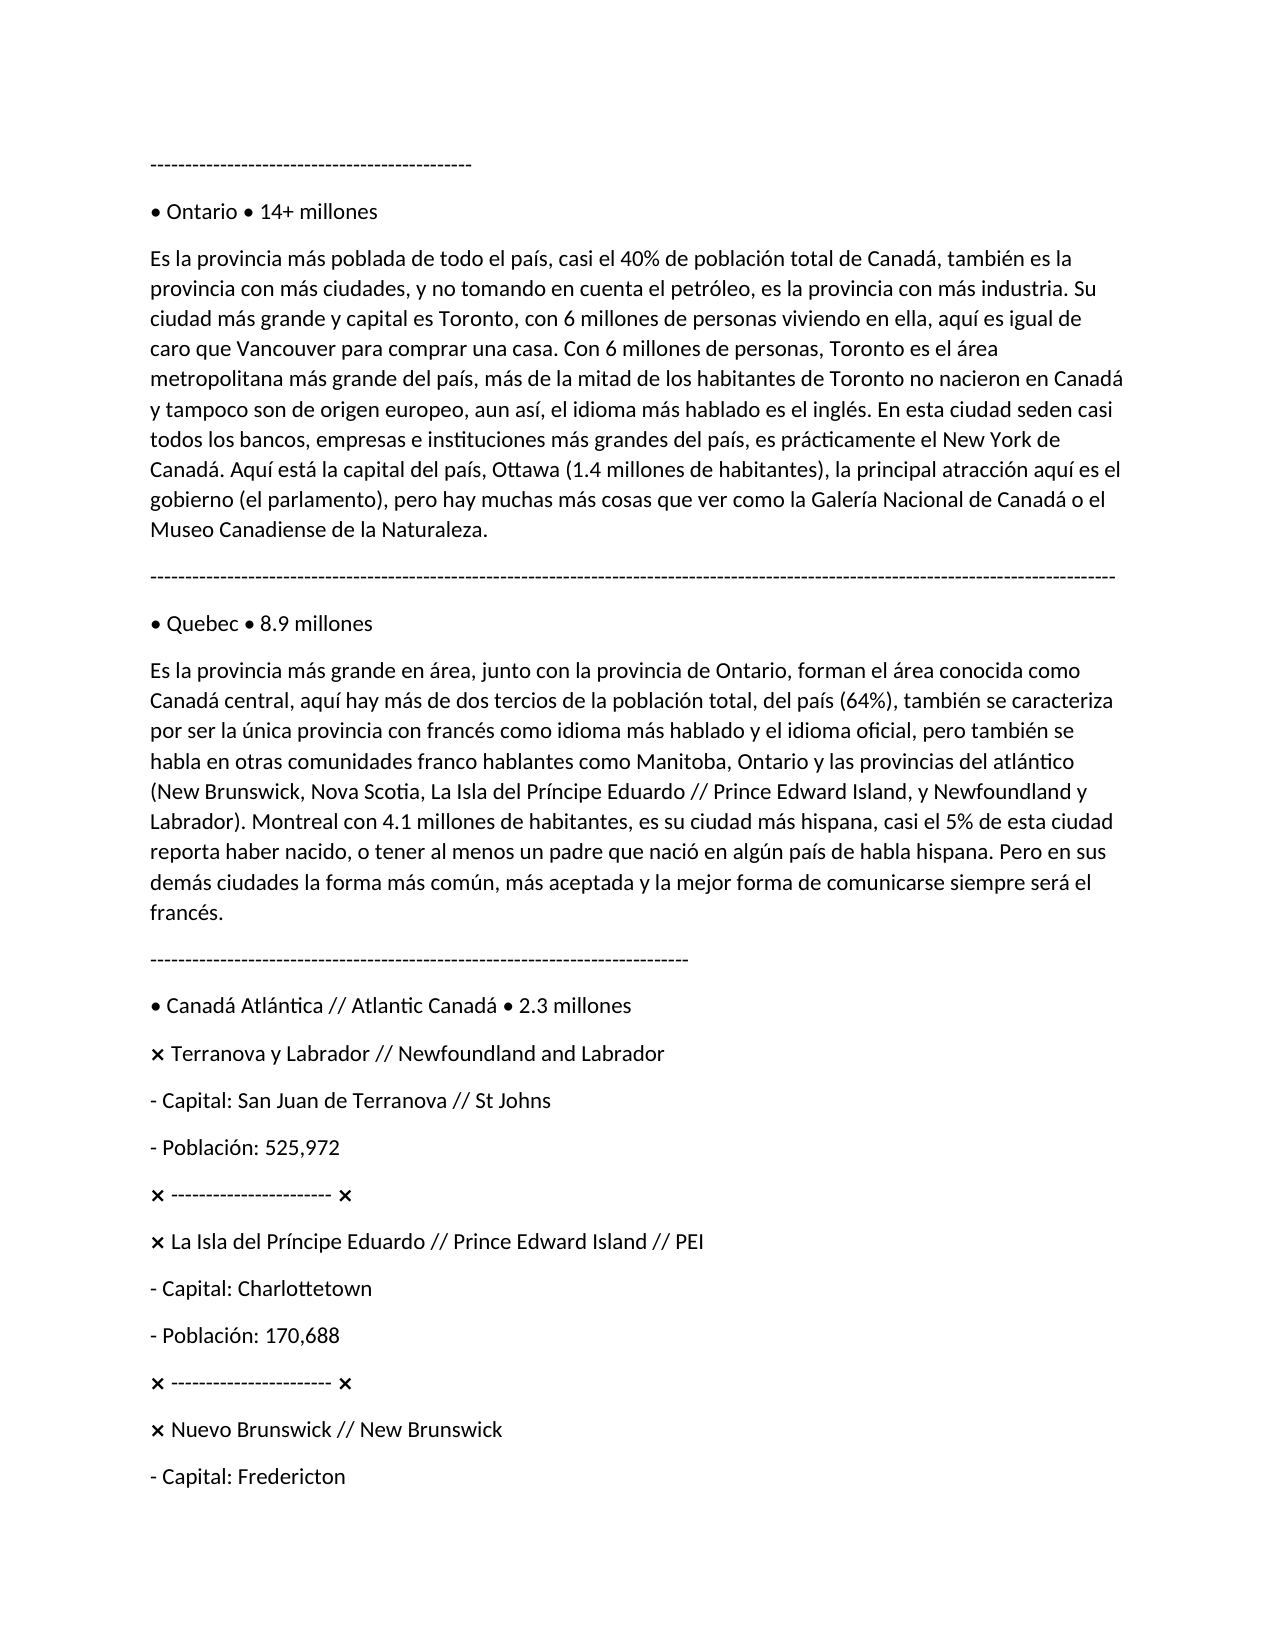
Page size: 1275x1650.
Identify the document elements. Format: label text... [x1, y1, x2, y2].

text ⨯ Terranova y Labrador // Newfoundland and Labrador [150, 1038, 1125, 1067]
text - Capital: San Juan de Terranova // St Johns [150, 1086, 1125, 1114]
text - Capital: Fredericton [150, 1462, 1125, 1491]
text • Ontario • 14+ millones [150, 197, 1125, 225]
text ----------------------------------------------------------------------------- [150, 945, 1125, 973]
text Es la provincia más grande en área, junto con la provincia de Ontario, forman el área conocida como Canadá central, aquí hay más de dos tercios de la población total, del país (64%), también se caracteriza por ser la única provincia con francés como idioma más hablado y el idioma oficial, pero también se habla en otras comunidades franco hablantes como Manitoba, Ontario y las provincias del atlántico (New Brunswick, Nova Scotia, La Isla del Príncipe Eduardo // Prince Edward Island, y Newfoundland y Labrador). Montreal con 4.1 millones de habitantes, es su ciudad más hispana, casi el 5% de esta ciudad reporta haber nacido, o tener al menos un padre que nació en algún país de habla hispana. Pero en sus demás ciudades la forma más común, más aceptada y la mejor forma de comunicarse siempre será el francés. [150, 656, 1125, 926]
text ⨯ ----------------------- ⨯ [150, 1179, 1125, 1208]
text ⨯ Nuevo Brunswick // New Brunswick [150, 1415, 1125, 1444]
text - Población: 525,972 [150, 1133, 1125, 1161]
text ⨯ La Isla del Príncipe Eduardo // Prince Edward Island // PEI [150, 1227, 1125, 1255]
text ------------------------------------------------------------------------------------------------------------------------------------------ [150, 562, 1125, 591]
text ⨯ ----------------------- ⨯ [150, 1368, 1125, 1396]
text ---------------------------------------------- [150, 150, 1125, 178]
text - Población: 170,688 [150, 1321, 1125, 1349]
text • Quebec • 8.9 millones [150, 609, 1125, 637]
text • Canadá Atlántica // Atlantic Canadá • 2.3 millones [150, 992, 1125, 1020]
text - Capital: Charlottetown [150, 1274, 1125, 1302]
